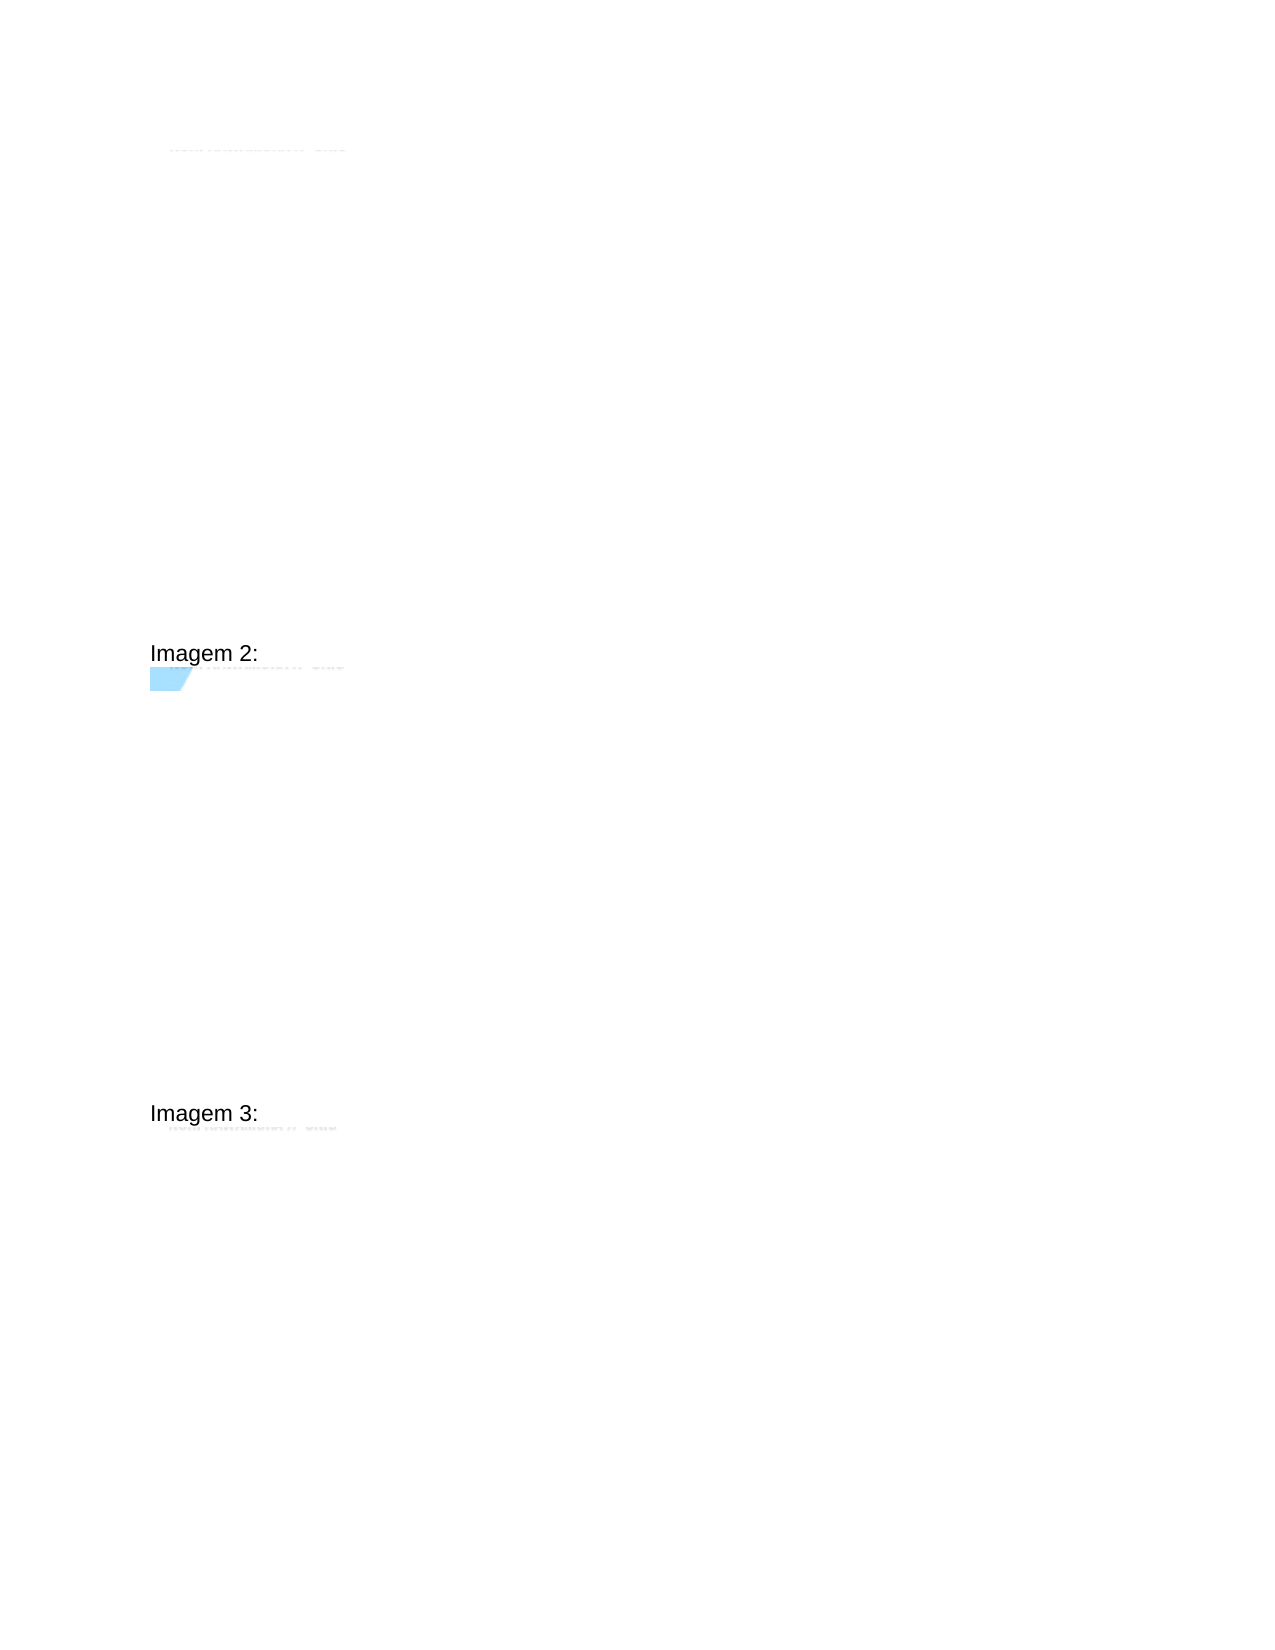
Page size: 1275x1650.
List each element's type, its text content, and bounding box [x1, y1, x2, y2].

text Imagem 3: [150, 1099, 1125, 1127]
text Imagem 2: [150, 639, 1125, 667]
